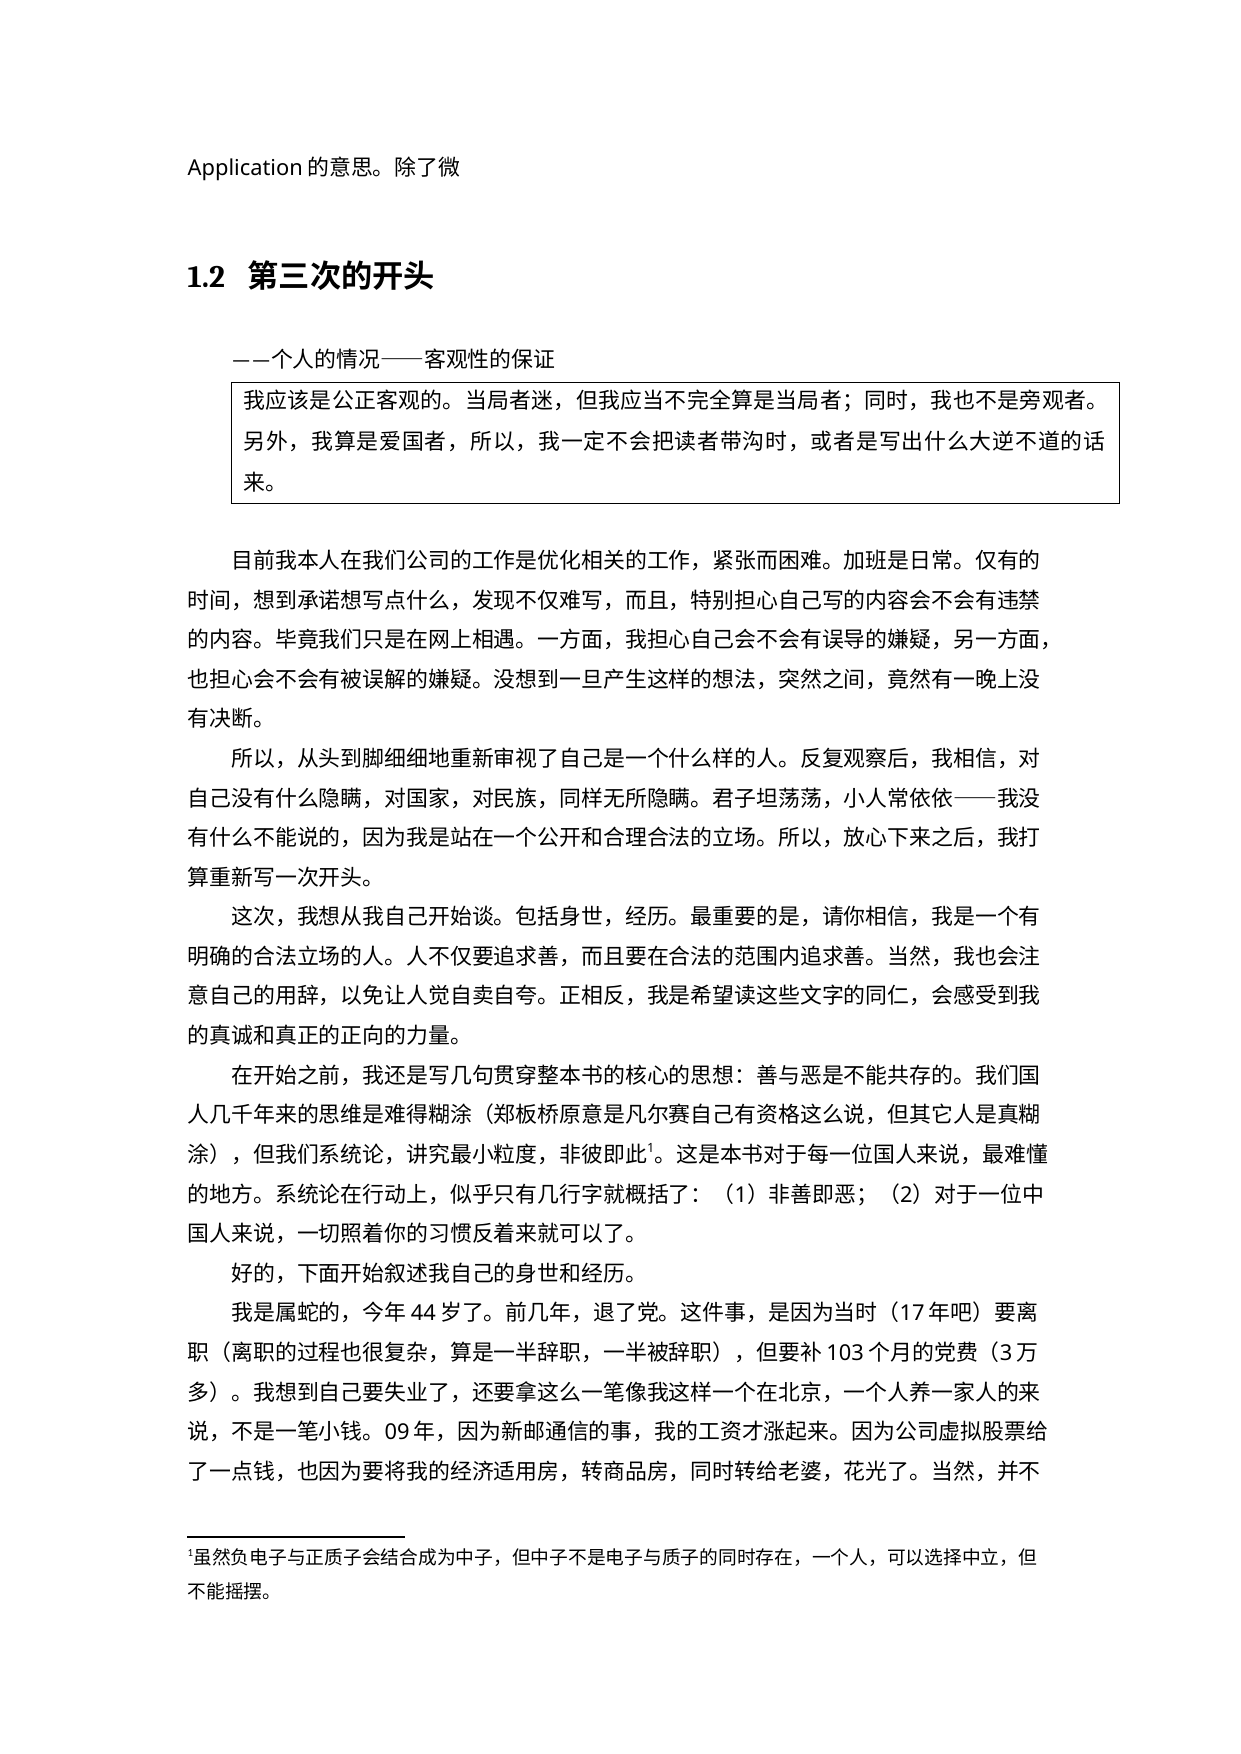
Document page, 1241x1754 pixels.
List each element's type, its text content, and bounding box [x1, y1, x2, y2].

text 好的，下面开始叙述我自己的身世和经历。 [187, 1256, 1053, 1287]
text 目前我本人在我们公司的工作是优化相关的工作，紧张而困难。加班是日常。仅有的时间，想到承诺想写点什么，发现不仅难写，而且，特别担心自己写的内容会不会有违禁的内容。毕竟我们只是在网上相遇。一方面，我担心自己会不会有误导的嫌疑，另一方面，也担心会不会有被误解的嫌疑。没想到一旦产生这样的想法，突然之间，竟然有一晚上没有决断。 [187, 543, 1053, 733]
table_header 我应该是公正客观的。当局者迷，但我应当不完全算是当局者；同时，我也不是旁观者。另外，我算是爱国者，所以，我一定不会把读者带沟时，或者是写出什么大逆不道的话来。 [232, 383, 1119, 503]
text 特别是学习了VBA之后，我被这个未来的世界所震惊。VB是一种语言，VBA是VB Application的意思。除了微 [187, 150, 1053, 182]
text 所以，从头到脚细细地重新审视了自己是一个什么样的人。反复观察后，我相信，对自己没有什么隐瞒，对国家，对民族，同样无所隐瞒。君子坦荡荡，小人常依依——我没有什么不能说的，因为我是站在一个公开和合理合法的立场。所以，放心下来之后，我打算重新写一次开头。 [187, 741, 1053, 891]
text 这次，我想从我自己开始谈。包括身世，经历。最重要的是，请你相信，我是一个有明确的合法立场的人。人不仅要追求善，而且要在合法的范围内追求善。当然，我也会注意自己的用辞，以免让人觉自卖自夸。正相反，我是希望读这些文字的同仁，会感受到我的真诚和真正的正向的力量。 [187, 899, 1053, 1050]
subtitle 第三次的开头 [187, 241, 1053, 306]
text ——个人的情况——客观性的保证 [187, 341, 1053, 374]
